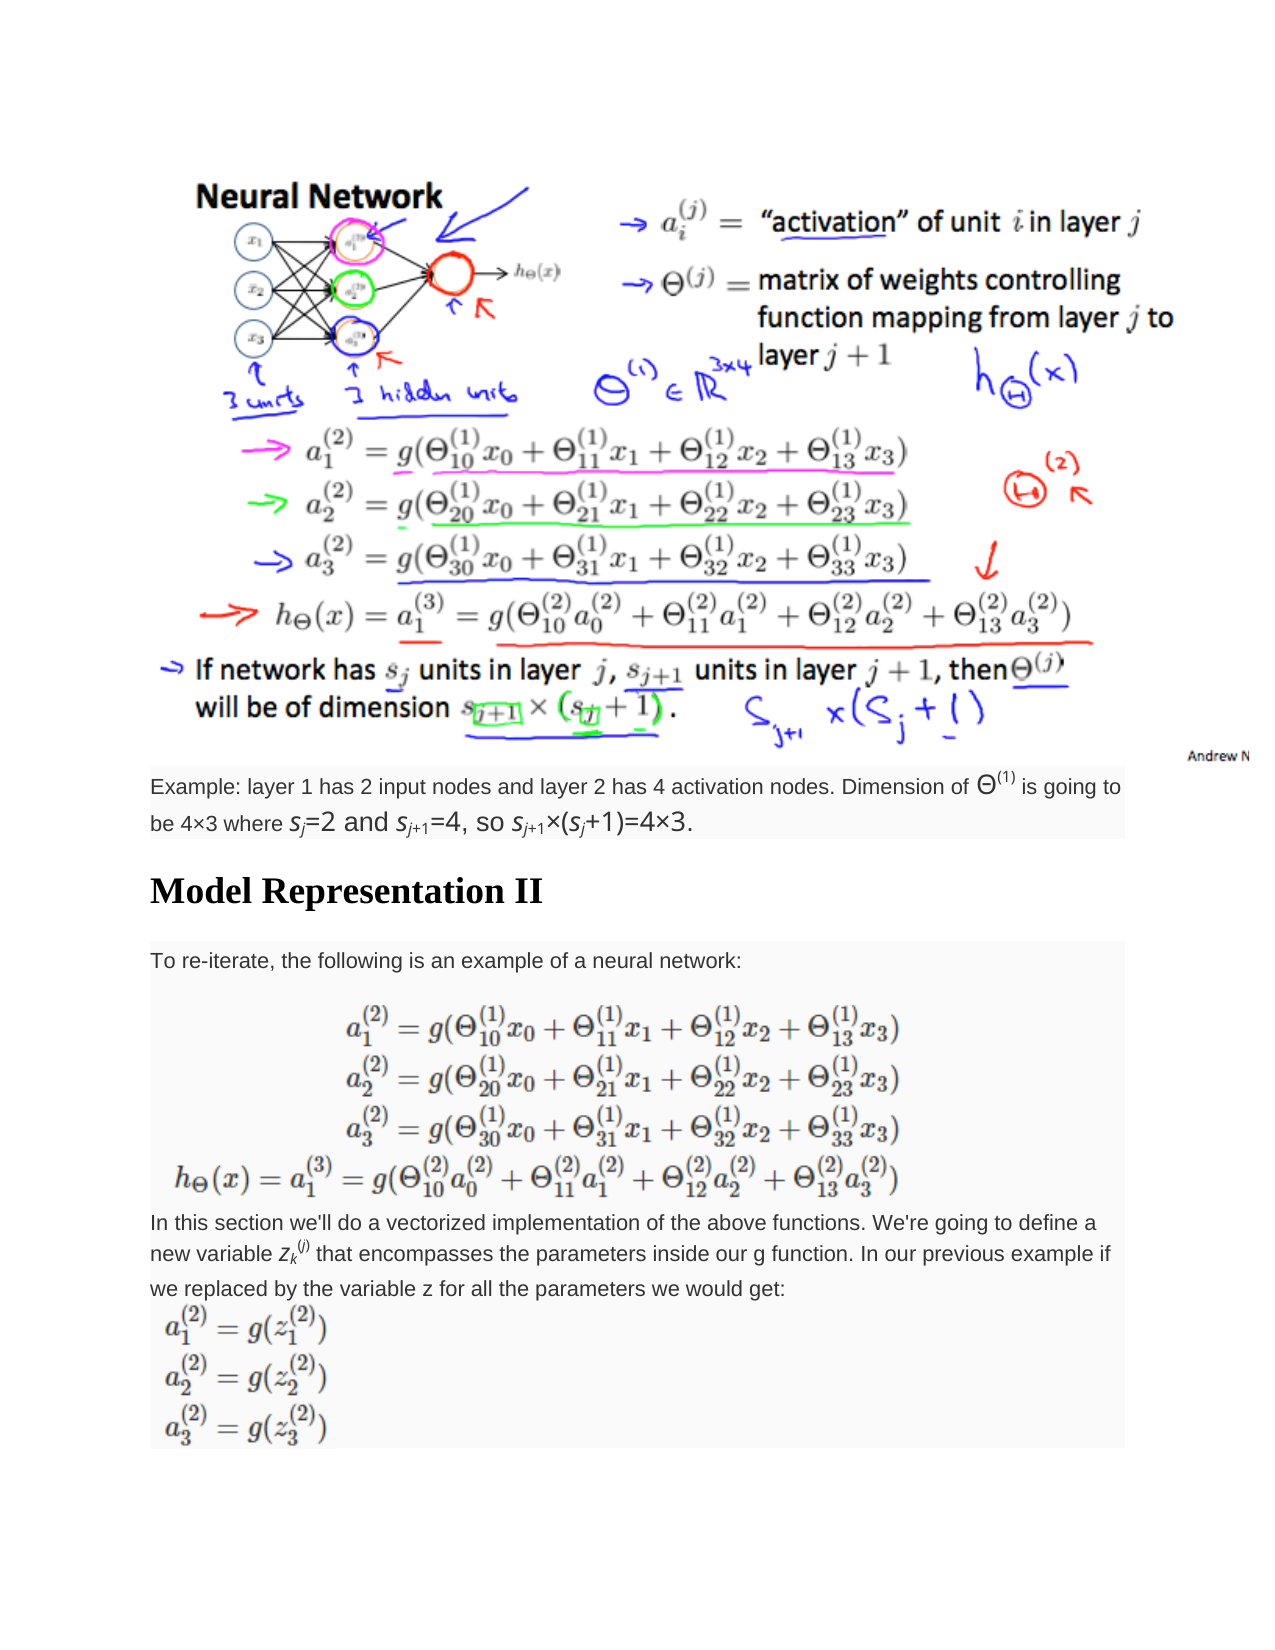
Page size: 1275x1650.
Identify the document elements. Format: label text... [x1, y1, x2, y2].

picture [150, 1005, 901, 1202]
subtitle Model Representation II [150, 868, 1125, 912]
text In this section we'll do a vectorized implementation of the above functions. We're going to define a new variable zk(j) that encompasses the parameters inside our g function. In our previous example if we replaced by the variable z for all the parameters we would get: [150, 1202, 1125, 1301]
picture [150, 150, 1250, 766]
text Example: layer 1 has 2 input nodes and layer 2 has 4 activation nodes. Dimension of Θ(1) is going to be 4×3 where sj=2 and sj+1=4, so sj+1×(sj+1)=4×3. [150, 766, 1125, 839]
picture [150, 1301, 338, 1449]
text To re-iterate, the following is an example of a neural network: [150, 941, 1125, 974]
